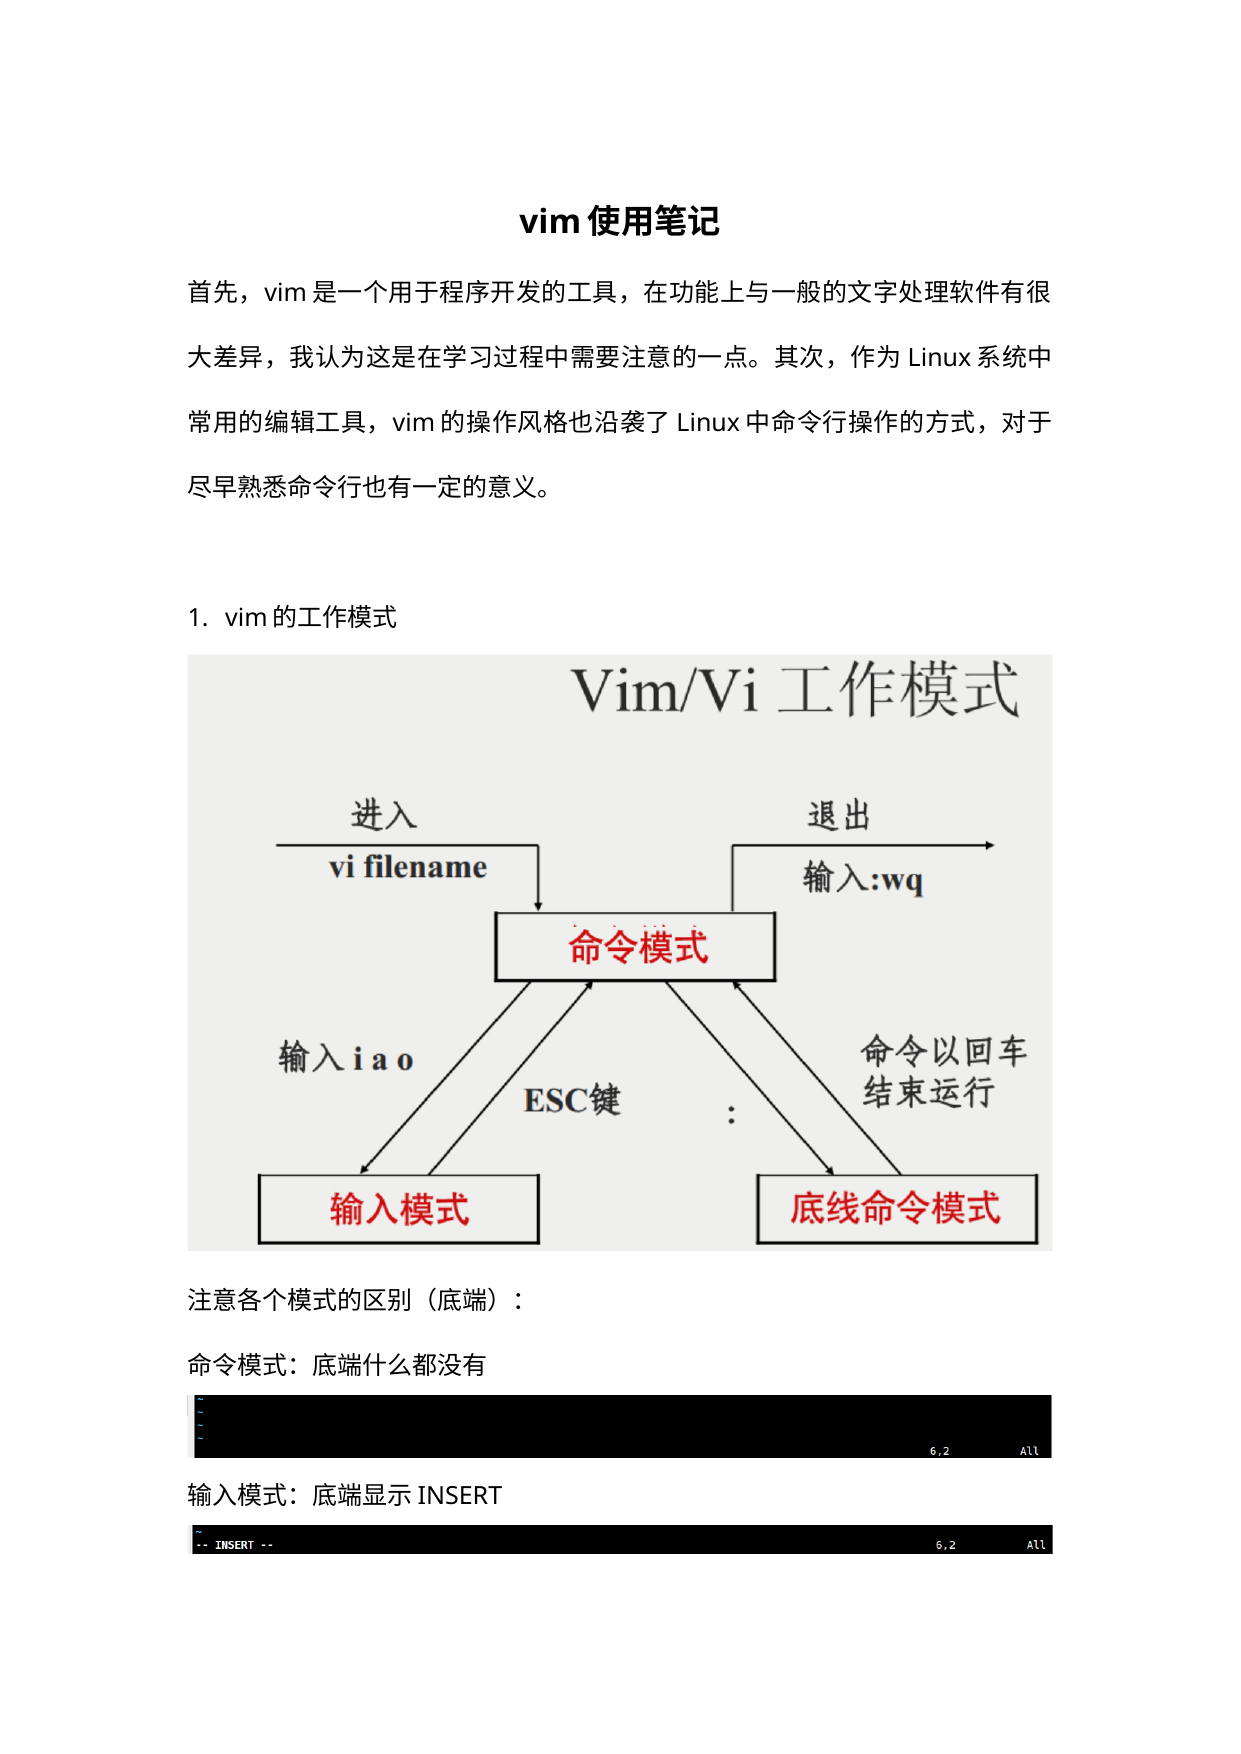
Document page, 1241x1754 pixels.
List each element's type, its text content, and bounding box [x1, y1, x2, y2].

picture [187, 1395, 1053, 1458]
list vim的工作模式 [187, 583, 1053, 648]
text 命令模式：底端什么都没有 [187, 1331, 1053, 1395]
text 注意各个模式的区别（底端）： [187, 1266, 1053, 1331]
title vim使用笔记 [187, 187, 1053, 252]
picture [187, 1525, 1053, 1554]
text 首先，vim是一个用于程序开发的工具，在功能上与一般的文字处理软件有很大差异，我认为这是在学习过程中需要注意的一点。其次，作为Linux系统中常用的编辑工具，vim的操作风格也沿袭了Linux中命令行操作的方式，对于尽早熟悉命令行也有一定的意义。 [187, 258, 1053, 518]
text 输入模式：底端显示INSERT [187, 1461, 1053, 1525]
picture [187, 648, 1053, 1251]
